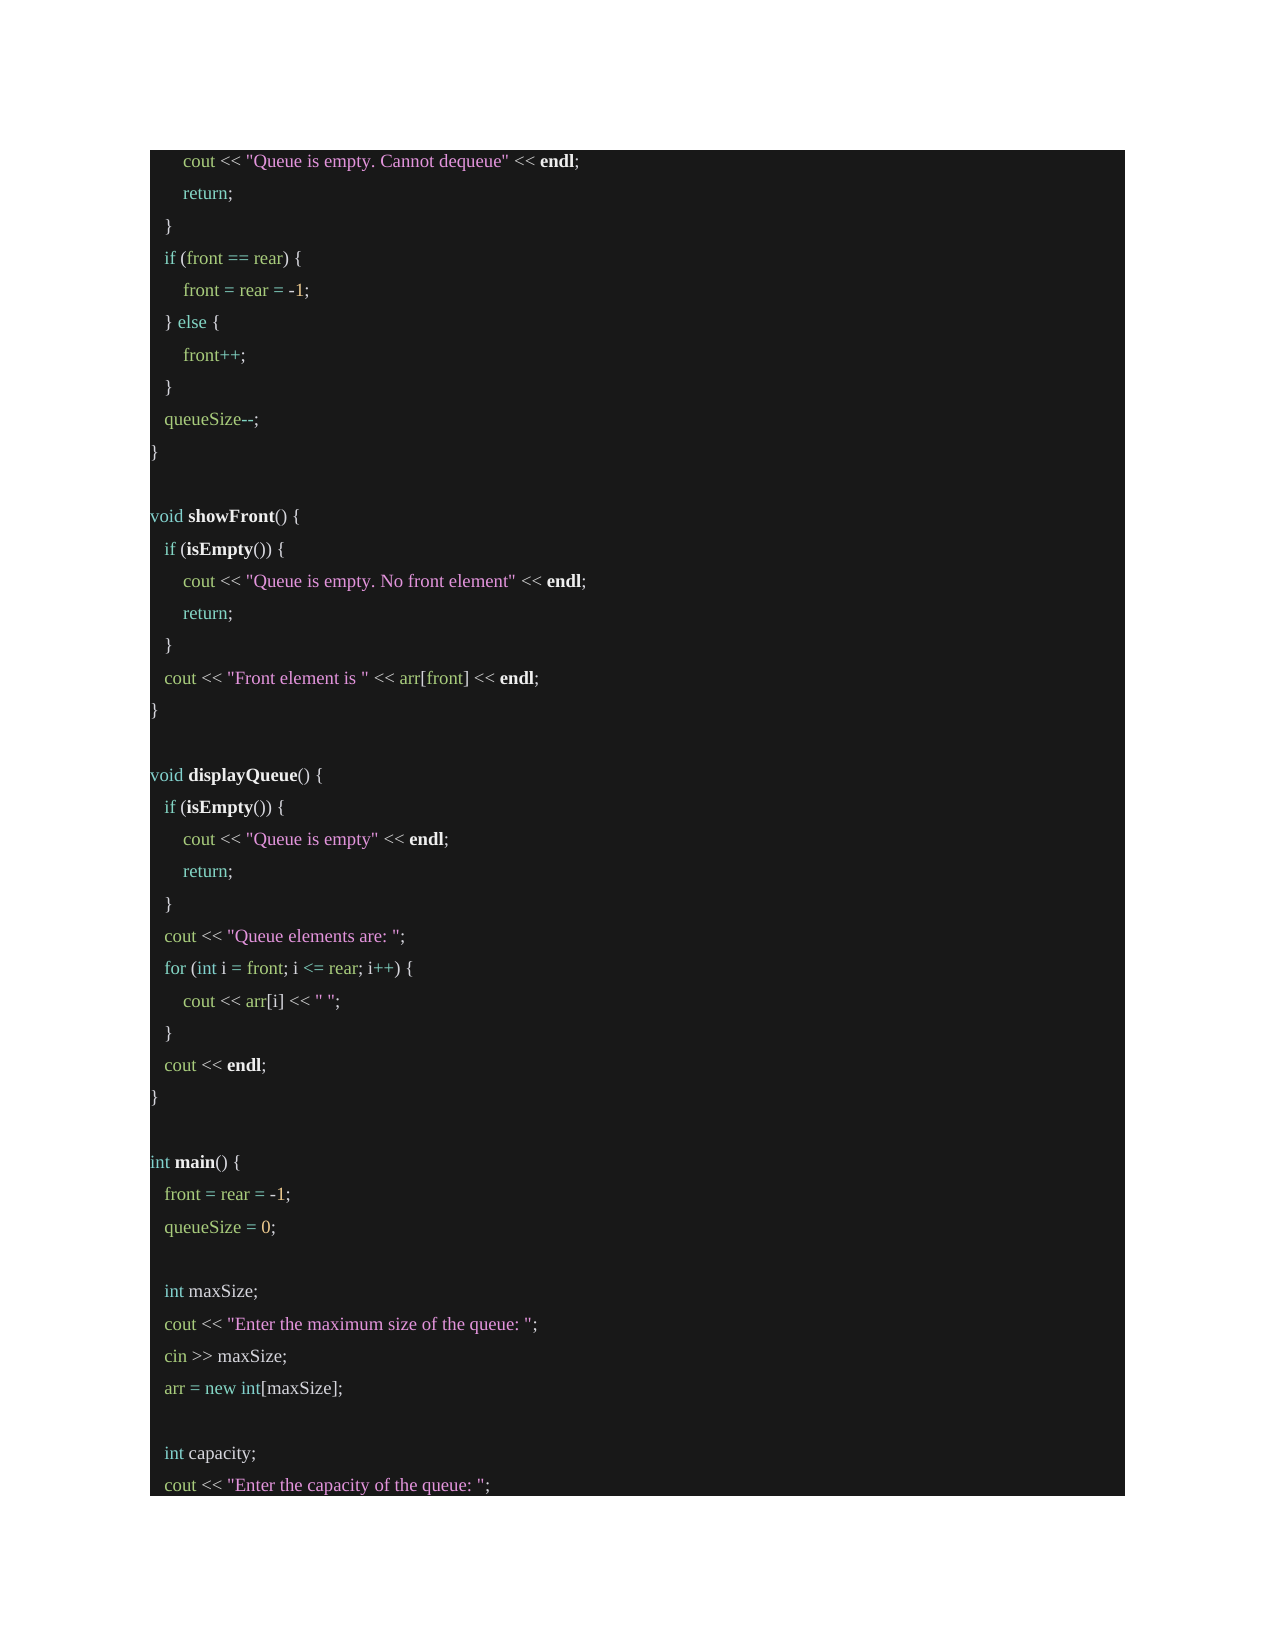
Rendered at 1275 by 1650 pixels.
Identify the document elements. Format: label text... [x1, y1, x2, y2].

text return; [150, 182, 1125, 204]
text } [150, 1022, 1125, 1043]
text } [150, 376, 1125, 398]
text cout << "Enter the maximum size of the queue: "; [150, 1312, 1125, 1334]
text cout << "Enter the capacity of the queue: "; [150, 1474, 1125, 1496]
text arr = new int[maxSize]; [150, 1377, 1125, 1399]
text if (isEmpty()) { [150, 537, 1125, 559]
text } [150, 893, 1125, 914]
text int capacity; [150, 1442, 1125, 1463]
text return; [150, 602, 1125, 624]
text queueSize--; [150, 408, 1125, 430]
text cin >> maxSize; [150, 1345, 1125, 1366]
text int main() { [150, 1151, 1125, 1173]
text void showFront() { [150, 505, 1125, 527]
text return; [150, 860, 1125, 882]
text cout << "Queue is empty" << endl; [150, 828, 1125, 850]
text cout << "Queue is empty. No front element" << endl; [150, 570, 1125, 591]
text if (isEmpty()) { [150, 796, 1125, 817]
text } else { [150, 311, 1125, 333]
text queueSize = 0; [150, 1216, 1125, 1237]
text cout << "Queue is empty. Cannot dequeue" << endl; [150, 150, 1125, 172]
text front = rear = -1; [150, 1183, 1125, 1205]
text } [150, 634, 1125, 656]
text } [150, 441, 1125, 462]
text } [150, 1086, 1125, 1108]
text } [150, 214, 1125, 236]
text cout << "Front element is " << arr[front] << endl; [150, 667, 1125, 688]
text cout << arr[i] << " "; [150, 989, 1125, 1011]
text int maxSize; [150, 1280, 1125, 1302]
text if (front == rear) { [150, 247, 1125, 268]
text cout << "Queue elements are: "; [150, 925, 1125, 947]
text cout << endl; [150, 1054, 1125, 1076]
text front = rear = -1; [150, 279, 1125, 301]
text } [150, 699, 1125, 721]
text void displayQueue() { [150, 763, 1125, 785]
text for (int i = front; i <= rear; i++) { [150, 957, 1125, 979]
text front++; [150, 344, 1125, 365]
